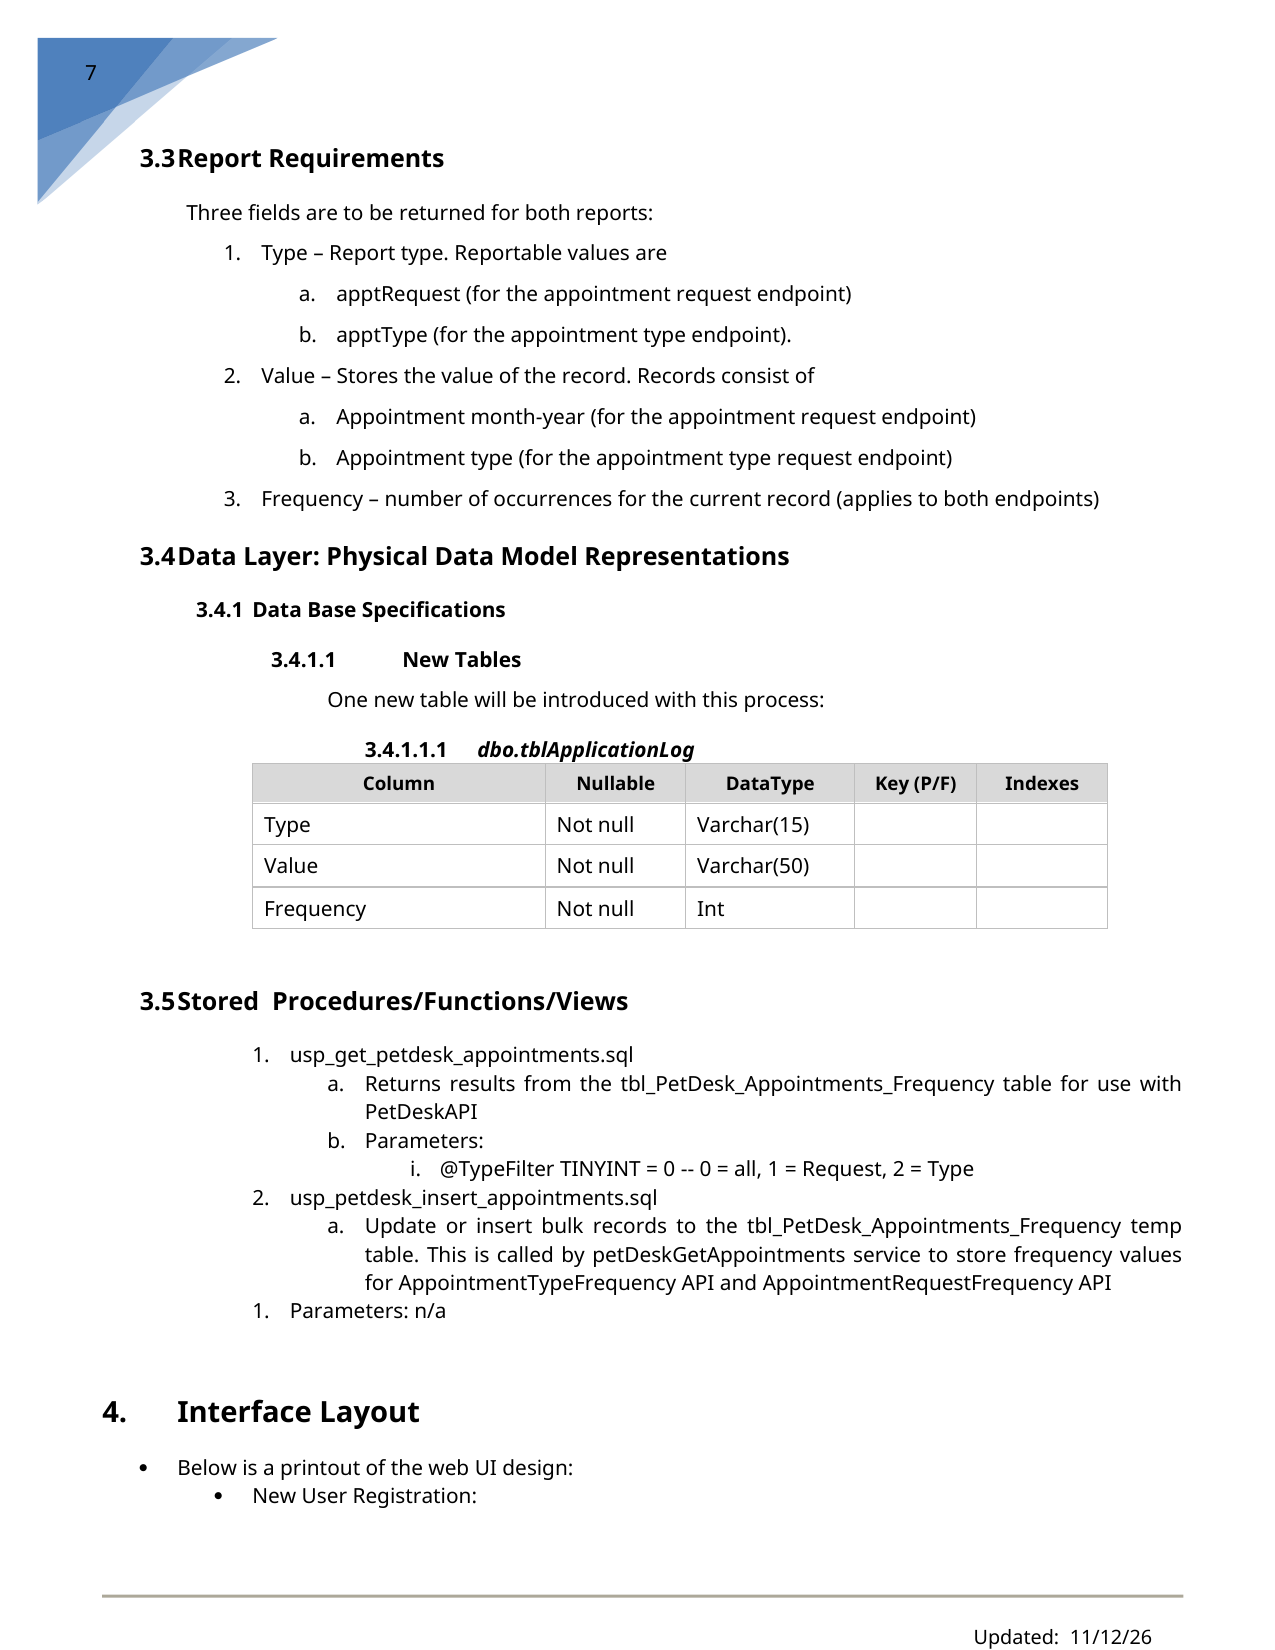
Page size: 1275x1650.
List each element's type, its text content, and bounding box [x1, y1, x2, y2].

list Update or insert bulk records to the tbl_PetDesk_Appointments_Frequency temp table. This is called by petDeskGetAppointments service to store frequency values for AppointmentTypeFrequency API and AppointmentRequestFrequency API [327, 1211, 1183, 1297]
list Returns results from the tbl_PetDesk_Appointments_Frequency table for use with PetDeskAPI [327, 1069, 1183, 1126]
list Parameters: [327, 1126, 1183, 1154]
list Appointment month-year (for the appointment request endpoint) [298, 402, 1183, 431]
picture [37, 37, 279, 206]
table_cell Int [686, 888, 854, 928]
table_cell Varchar(50) [686, 845, 854, 886]
table_cell [977, 888, 1107, 928]
list Appointment type (for the appointment type request endpoint) [298, 443, 1183, 472]
subtitle Report Requirements [139, 141, 1183, 175]
table_cell Value [253, 845, 545, 886]
list Frequency – number of occurrences for the current record (applies to both endpoints) [223, 484, 1183, 513]
text Three fields are to be returned for both reports: [186, 198, 1183, 226]
list @TypeFilter TINYINT = 0 -- 0 = all, 1 = Request, 2 = Type [421, 1154, 1183, 1183]
table_cell [855, 845, 976, 886]
list Parameters: n/a [252, 1297, 1183, 1325]
list apptType (for the appointment type endpoint). [298, 320, 1183, 349]
table_header Indexes [977, 764, 1107, 802]
table_header Column [253, 764, 545, 802]
subtitle New Tables [271, 645, 1183, 673]
list usp_get_petdesk_appointments.sql [252, 1041, 1183, 1069]
table_cell Type [253, 804, 545, 844]
subtitle dbo.tblApplicationLog [364, 735, 1183, 763]
subtitle Data Base Specifications [196, 595, 1183, 624]
table_cell [977, 804, 1107, 844]
list New User Registration: [214, 1482, 1183, 1510]
table_cell [977, 845, 1107, 886]
list Below is a printout of the web UI design: [139, 1453, 1183, 1482]
text One new table will be introduced with this process: [252, 686, 1183, 714]
table_cell [855, 888, 976, 928]
subtitle Interface Layout [102, 1391, 1183, 1431]
table_cell [855, 804, 976, 844]
table_cell Frequency [253, 888, 545, 928]
list apptRequest (for the appointment request endpoint) [298, 279, 1183, 308]
subtitle Stored Procedures/Functions/Views [139, 984, 1183, 1018]
table_header Nullable [546, 764, 685, 802]
table_header Key (P/F) [855, 764, 976, 802]
table_cell Not null [546, 845, 685, 886]
table_cell Not null [546, 888, 685, 928]
list usp_petdesk_insert_appointments.sql [252, 1183, 1183, 1211]
list Value – Stores the value of the record. Records consist of [223, 361, 1183, 390]
table_header DataType [686, 764, 854, 802]
table_cell Varchar(15) [686, 804, 854, 844]
subtitle Data Layer: Physical Data Model Representations [139, 539, 1183, 573]
list Type – Report type. Reportable values are [223, 238, 1183, 267]
table_cell Not null [546, 804, 685, 844]
